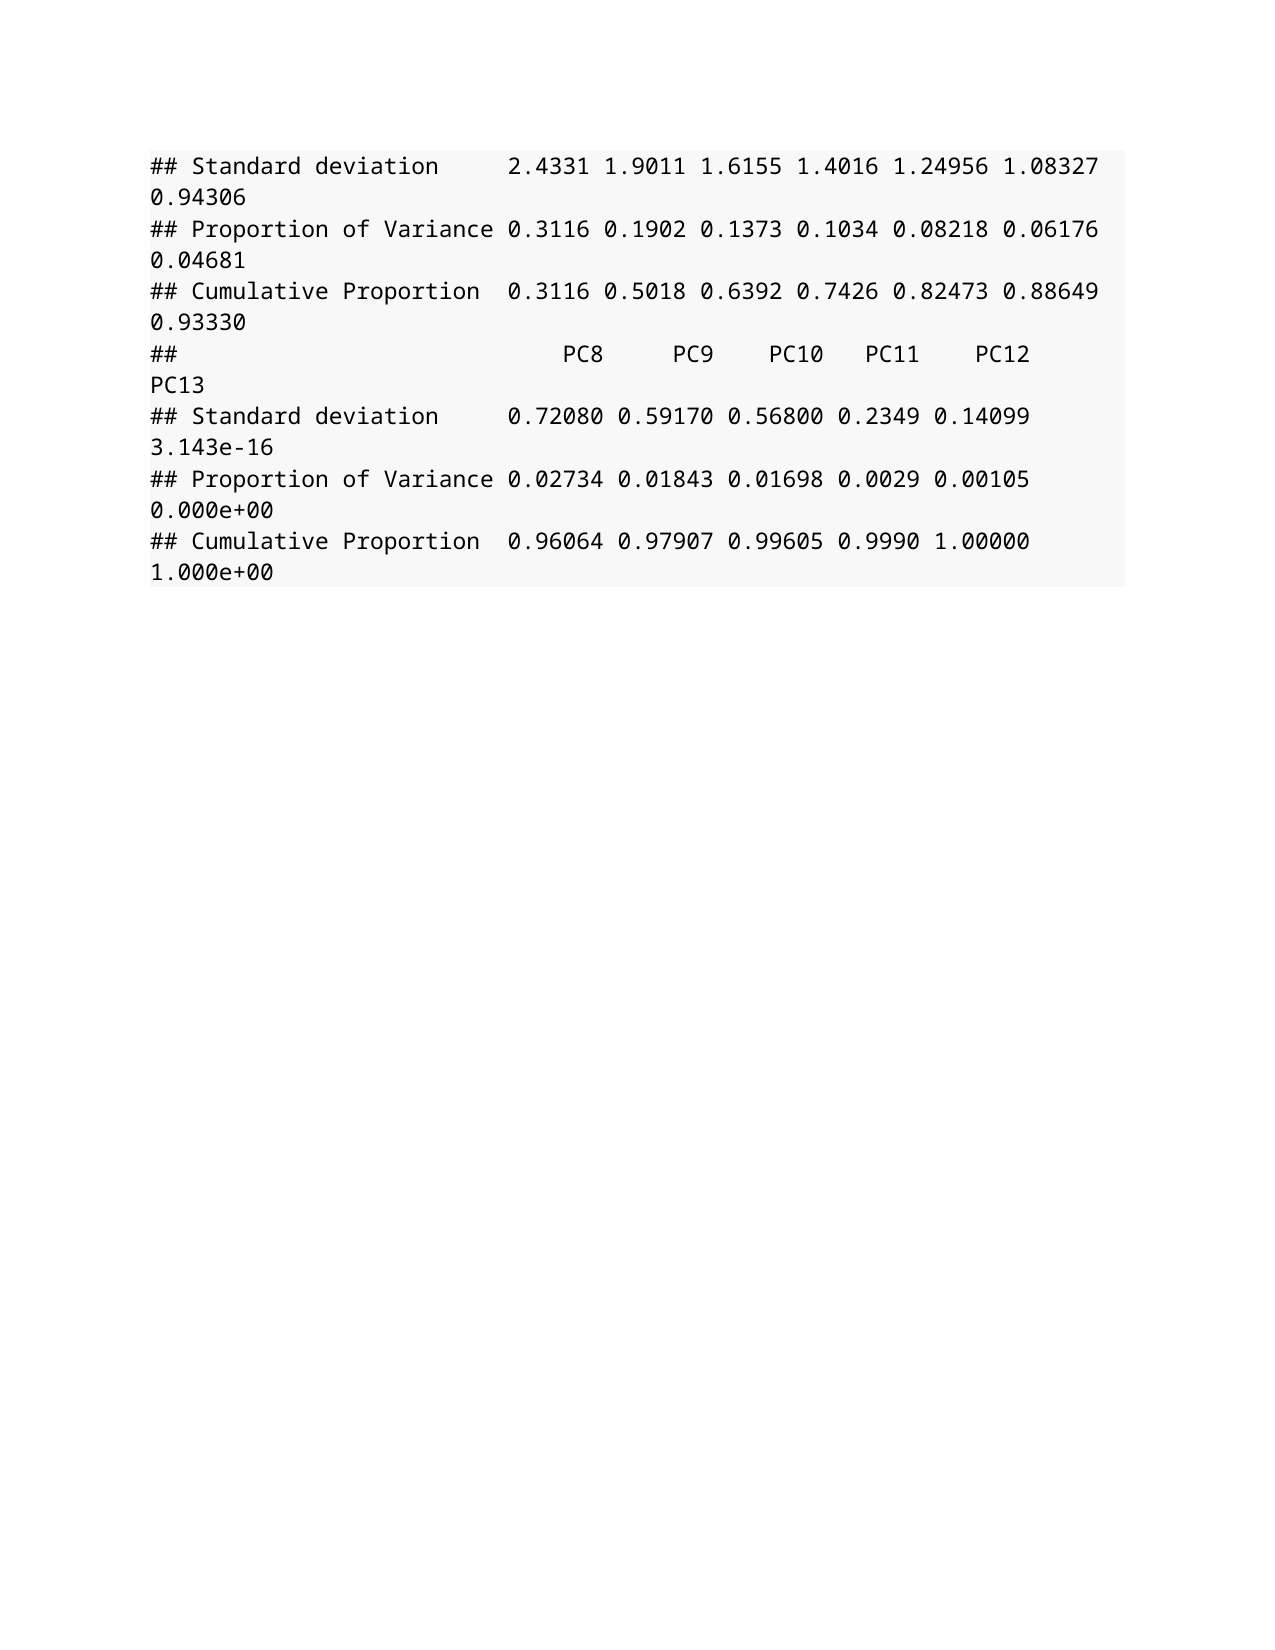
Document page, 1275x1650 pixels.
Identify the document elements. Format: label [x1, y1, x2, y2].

text [150, 150, 1125, 587]
